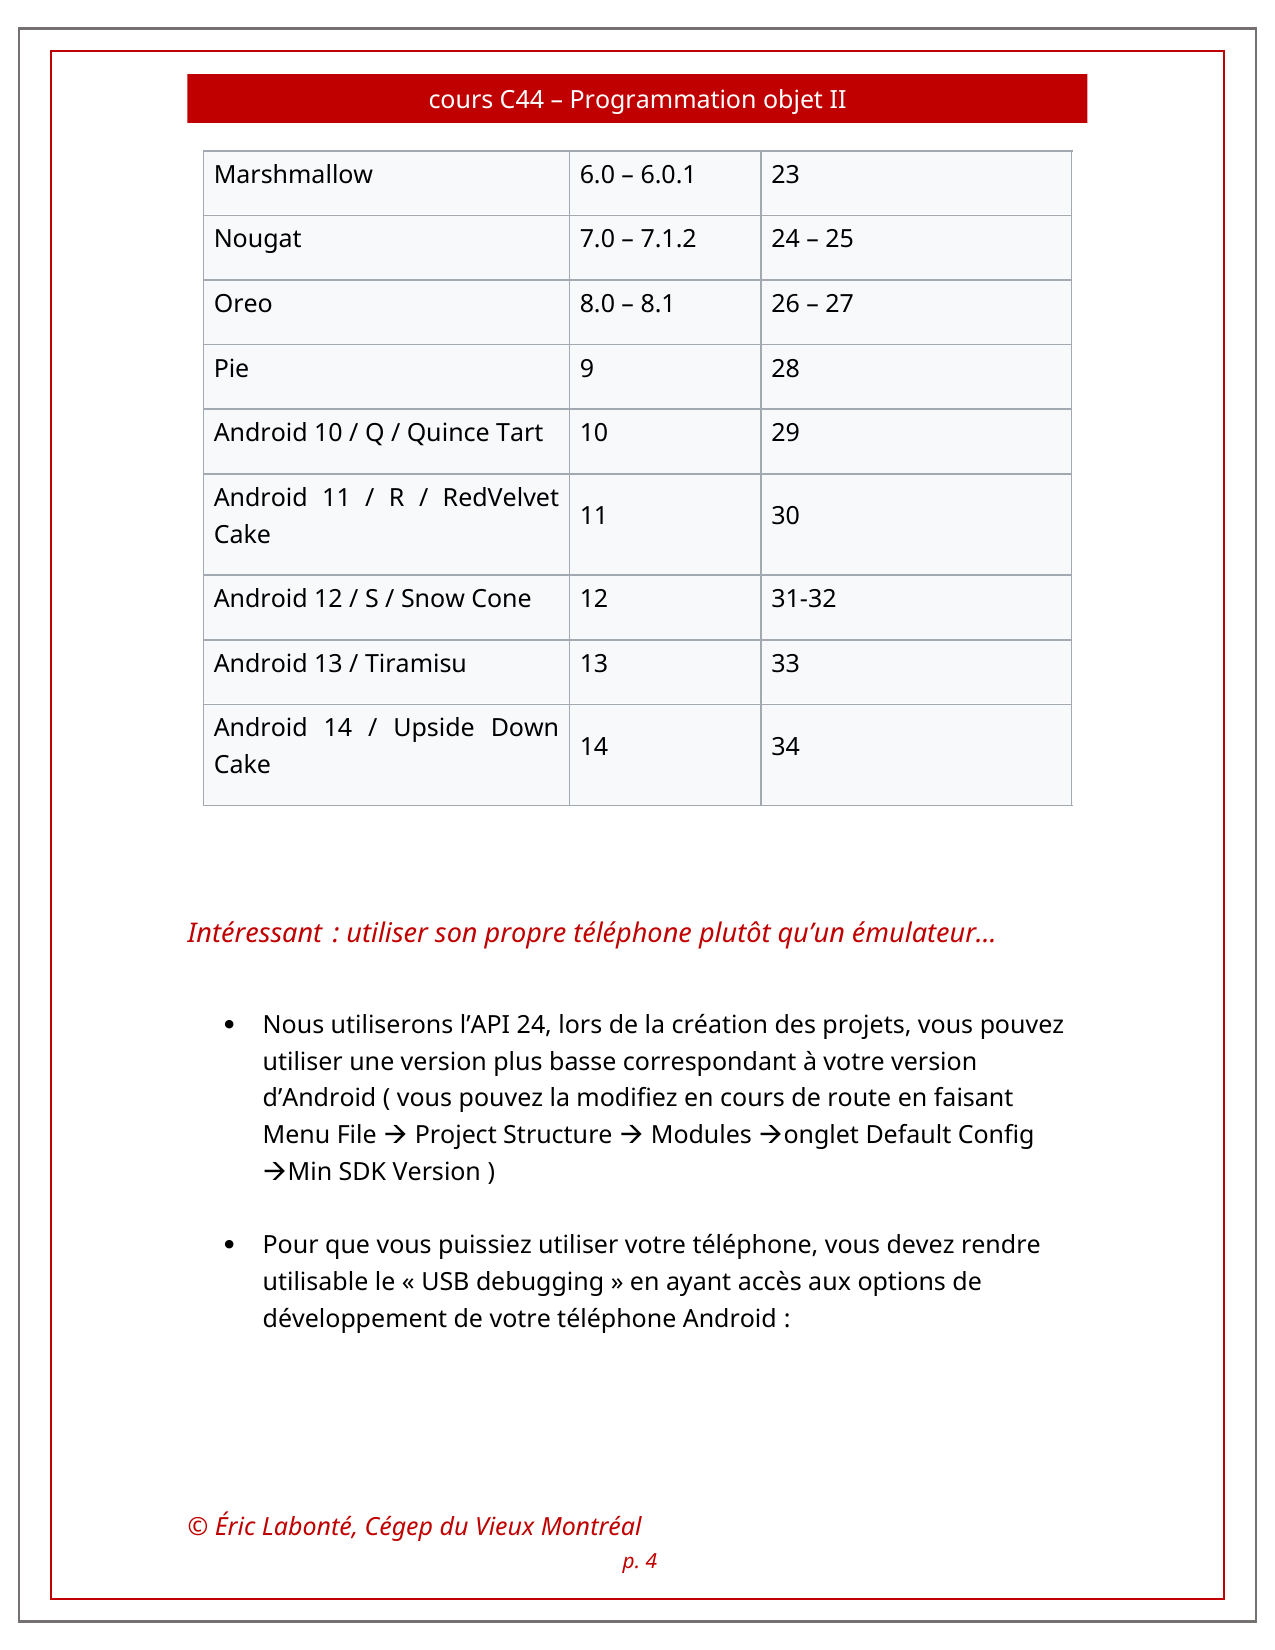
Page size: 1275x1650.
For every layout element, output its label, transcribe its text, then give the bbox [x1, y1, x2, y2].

table_cell 29 [762, 410, 1071, 473]
table_cell Android 12 / S / Snow Cone [204, 576, 569, 639]
table_cell 6.0 – 6.0.1 [570, 152, 760, 214]
subtitle Intéressant : utiliser son propre téléphone plutôt qu’un émulateur… [187, 913, 1087, 950]
table_cell Oreo [204, 281, 569, 344]
table_cell 26 – 27 [762, 281, 1071, 344]
table_cell 12 [570, 576, 760, 639]
table_cell 31-32 [762, 576, 1071, 639]
table_cell 7.0 – 7.1.2 [570, 216, 760, 279]
table_cell Android 13 / Tiramisu [204, 641, 569, 703]
list Nous utiliserons l’API 24, lors de la création des projets, vous pouvez utiliser une version plus basse correspondant à votre version d’Android ( vous pouvez la modifiez en cours de route en faisant Menu File Project Structure Modules onglet Default Config Min SDK Version ) [225, 1006, 1087, 1188]
table_cell 11 [570, 475, 760, 574]
table_cell 14 [570, 705, 760, 805]
table_cell Android 10 / Q / Quince Tart [204, 410, 569, 473]
table_cell 10 [570, 410, 760, 473]
table_cell 13 [570, 641, 760, 703]
table_cell 9 [570, 345, 760, 408]
table_cell Pie [204, 345, 569, 408]
table_cell Android 14 / Upside Down Cake [204, 705, 569, 805]
table_cell 28 [762, 345, 1071, 408]
table_cell 8.0 – 8.1 [570, 281, 760, 344]
list Pour que vous puissiez utiliser votre téléphone, vous devez rendre utilisable le « USB debugging » en ayant accès aux options de développement de votre téléphone Android : [225, 1227, 1087, 1335]
table_cell Android 11 / R / RedVelvet Cake [204, 475, 569, 574]
table_cell 23 [762, 152, 1071, 214]
table_cell Marshmallow [204, 152, 569, 214]
table_cell 30 [762, 475, 1071, 574]
table_cell 24 – 25 [762, 216, 1071, 279]
table_cell Nougat [204, 216, 569, 279]
table_cell 34 [762, 705, 1071, 805]
table_cell 33 [762, 641, 1071, 703]
